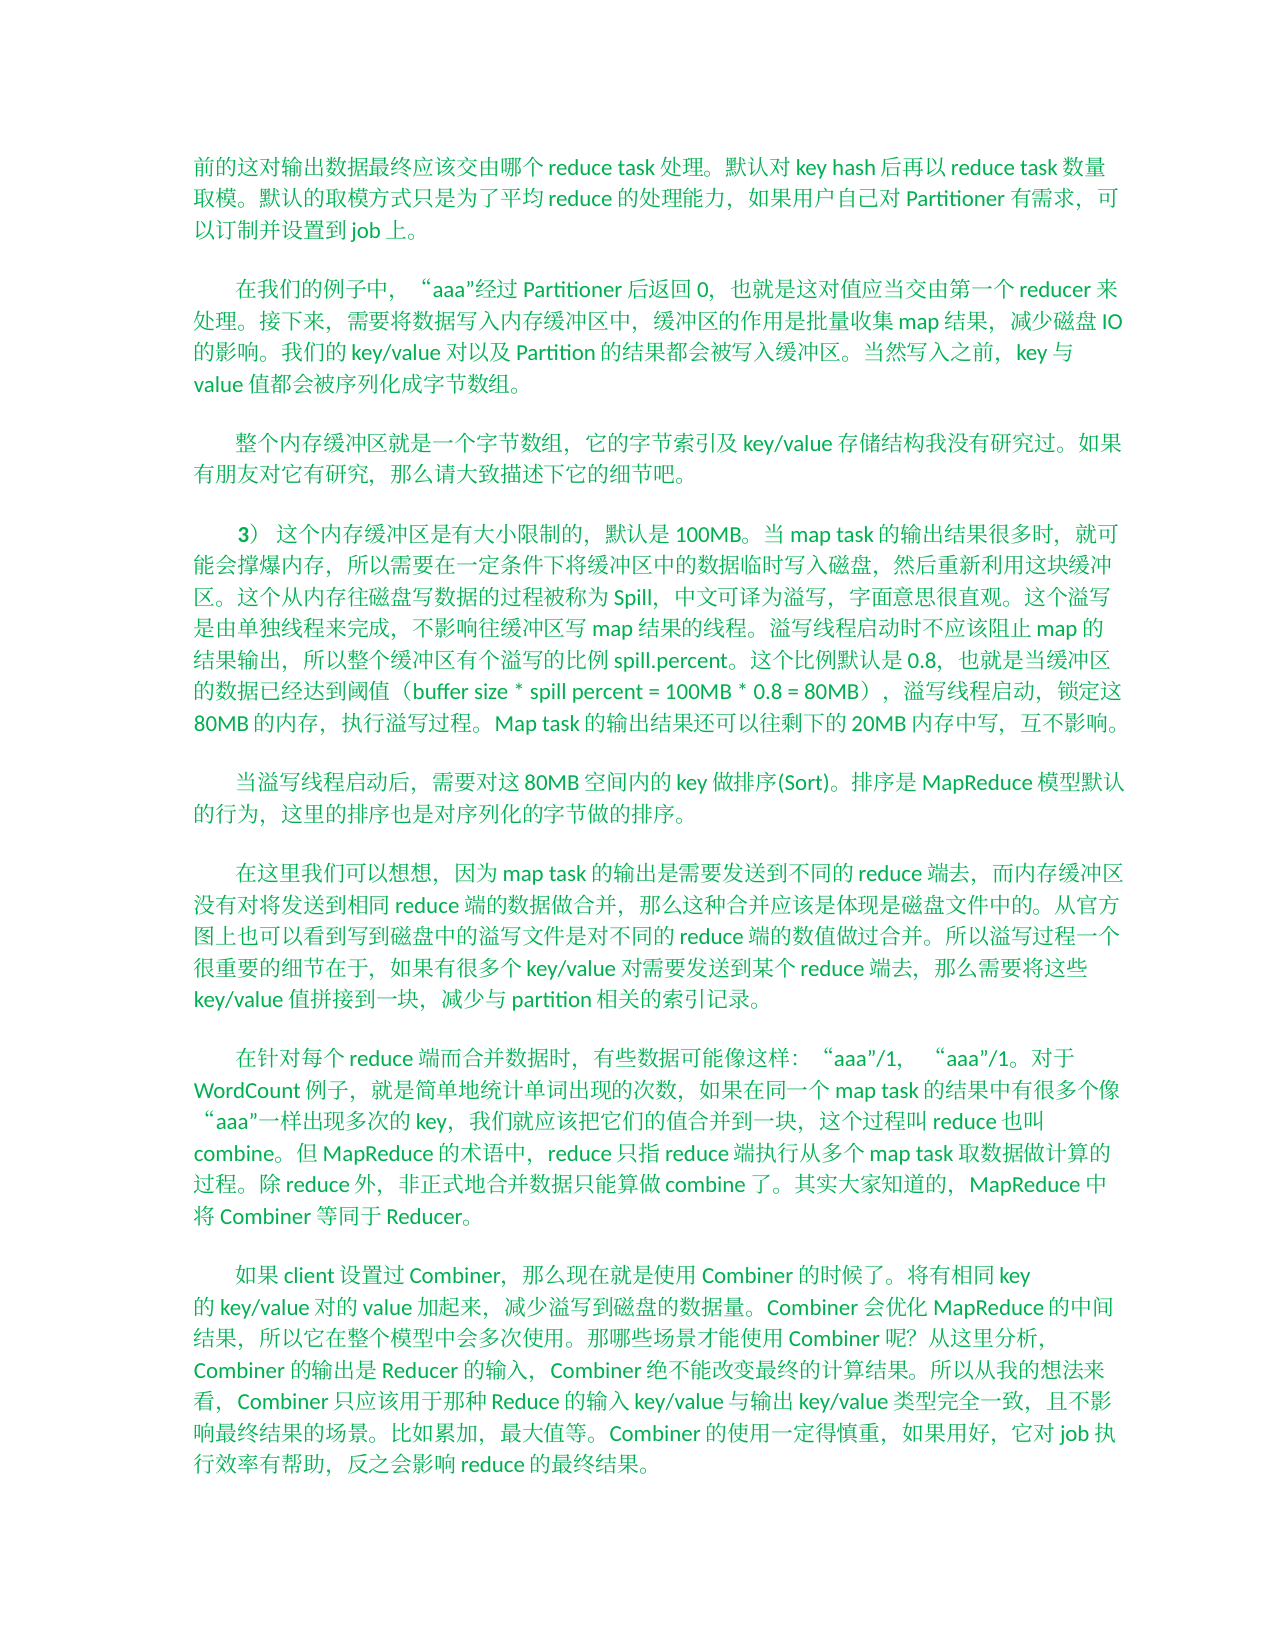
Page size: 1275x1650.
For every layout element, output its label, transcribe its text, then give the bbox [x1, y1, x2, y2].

text 在这里我们可以想想，因为map task的输出是需要发送到不同的reduce端去，而内存缓冲区没有对将发送到相同reduce端的数据做合并，那么这种合并应该是体现是磁盘文件中的。从官方图上也可以看到写到磁盘中的溢写文件是对不同的reduce端的数值做过合并。所以溢写过程一个很重要的细节在于，如果有很多个key/value对需要发送到某个reduce端去，那么需要将这些key/value值拼接到一块，减少与partition相关的索引记录。 [194, 856, 1125, 1014]
text 在针对每个reduce端而合并数据时，有些数据可能像这样：“aaa”/1， “aaa”/1。对于WordCount例子，就是简单地统计单词出现的次数，如果在同一个map task的结果中有很多个像“aaa”一样出现多次的key，我们就应该把它们的值合并到一块，这个过程叫reduce也叫combine。但MapReduce的术语中，reduce只指reduce端执行从多个map task取数据做计算的过程。除reduce外，非正式地合并数据只能算做combine了。其实大家知道的，MapReduce中将Combiner等同于Reducer。 [194, 1042, 1125, 1230]
text 如果client设置过Combiner，那么现在就是使用Combiner的时候了。将有相同key的key/value对的value加起来，减少溢写到磁盘的数据量。Combiner会优化MapReduce的中间结果，所以它在整个模型中会多次使用。那哪些场景才能使用Combiner呢？从这里分析，Combiner的输出是Reducer的输入，Combiner绝不能改变最终的计算结果。所以从我的想法来看，Combiner只应该用于那种Reduce的输入key/value与输出key/value类型完全一致，且不影响最终结果的场景。比如累加，最大值等。Combiner的使用一定得慎重，如果用好，它对job执行效率有帮助，反之会影响reduce的最终结果。 [194, 1258, 1125, 1479]
text 当溢写线程启动后，需要对这80MB空间内的key做排序(Sort)。排序是MapReduce模型默认的行为，这里的排序也是对序列化的字节做的排序。 [194, 765, 1125, 828]
text 3） 这个内存缓冲区是有大小限制的，默认是100MB。当map task的输出结果很多时，就可能会撑爆内存，所以需要在一定条件下将缓冲区中的数据临时写入磁盘，然后重新利用这块缓冲区。这个从内存往磁盘写数据的过程被称为Spill，中文可译为溢写，字面意思很直观。这个溢写是由单独线程来完成，不影响往缓冲区写map结果的线程。溢写线程启动时不应该阻止map的结果输出，所以整个缓冲区有个溢写的比例spill.percent。这个比例默认是0.8，也就是当缓冲区的数据已经达到阈值（buffer size * spill percent = 100MB * 0.8 = 80MB），溢写线程启动，锁定这80MB的内存，执行溢写过程。Map task的输出结果还可以往剩下的20MB内存中写，互不影响。 [194, 517, 1125, 737]
text 在我们的例子中，“aaa”经过Partitioner后返回0，也就是这对值应当交由第一个reducer来处理。接下来，需要将数据写入内存缓冲区中，缓冲区的作用是批量收集map结果，减少磁盘IO的影响。我们的key/value对以及Partition的结果都会被写入缓冲区。当然写入之前，key与value值都会被序列化成字节数组。 [194, 272, 1125, 398]
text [194, 150, 1125, 244]
text 整个内存缓冲区就是一个字节数组，它的字节索引及key/value存储结构我没有研究过。如果有朋友对它有研究，那么请大致描述下它的细节吧。 [194, 426, 1125, 489]
